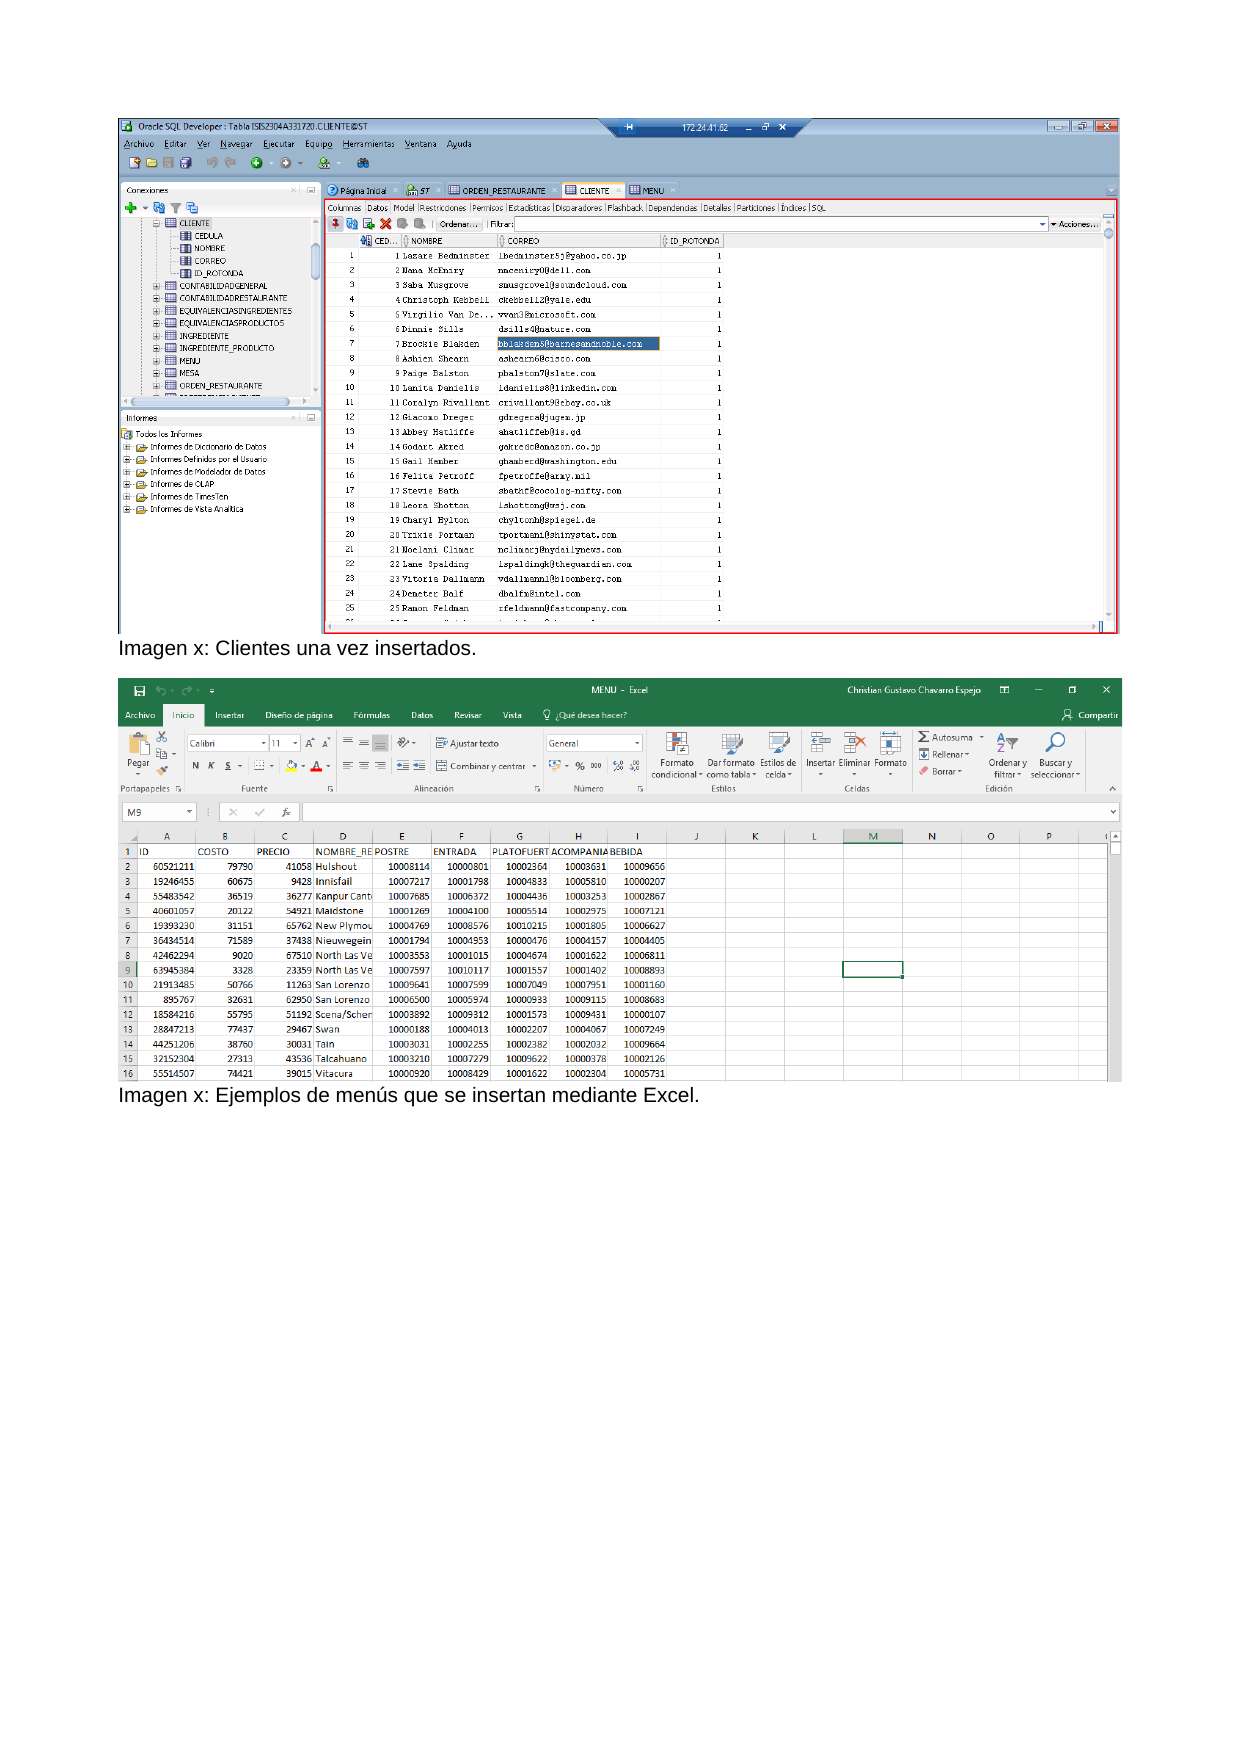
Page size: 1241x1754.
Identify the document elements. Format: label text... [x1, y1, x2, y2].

picture [118, 118, 1120, 634]
picture [118, 678, 1123, 1082]
text Imagen x: Ejemplos de menús que se insertan mediante Excel. [118, 1082, 1122, 1107]
